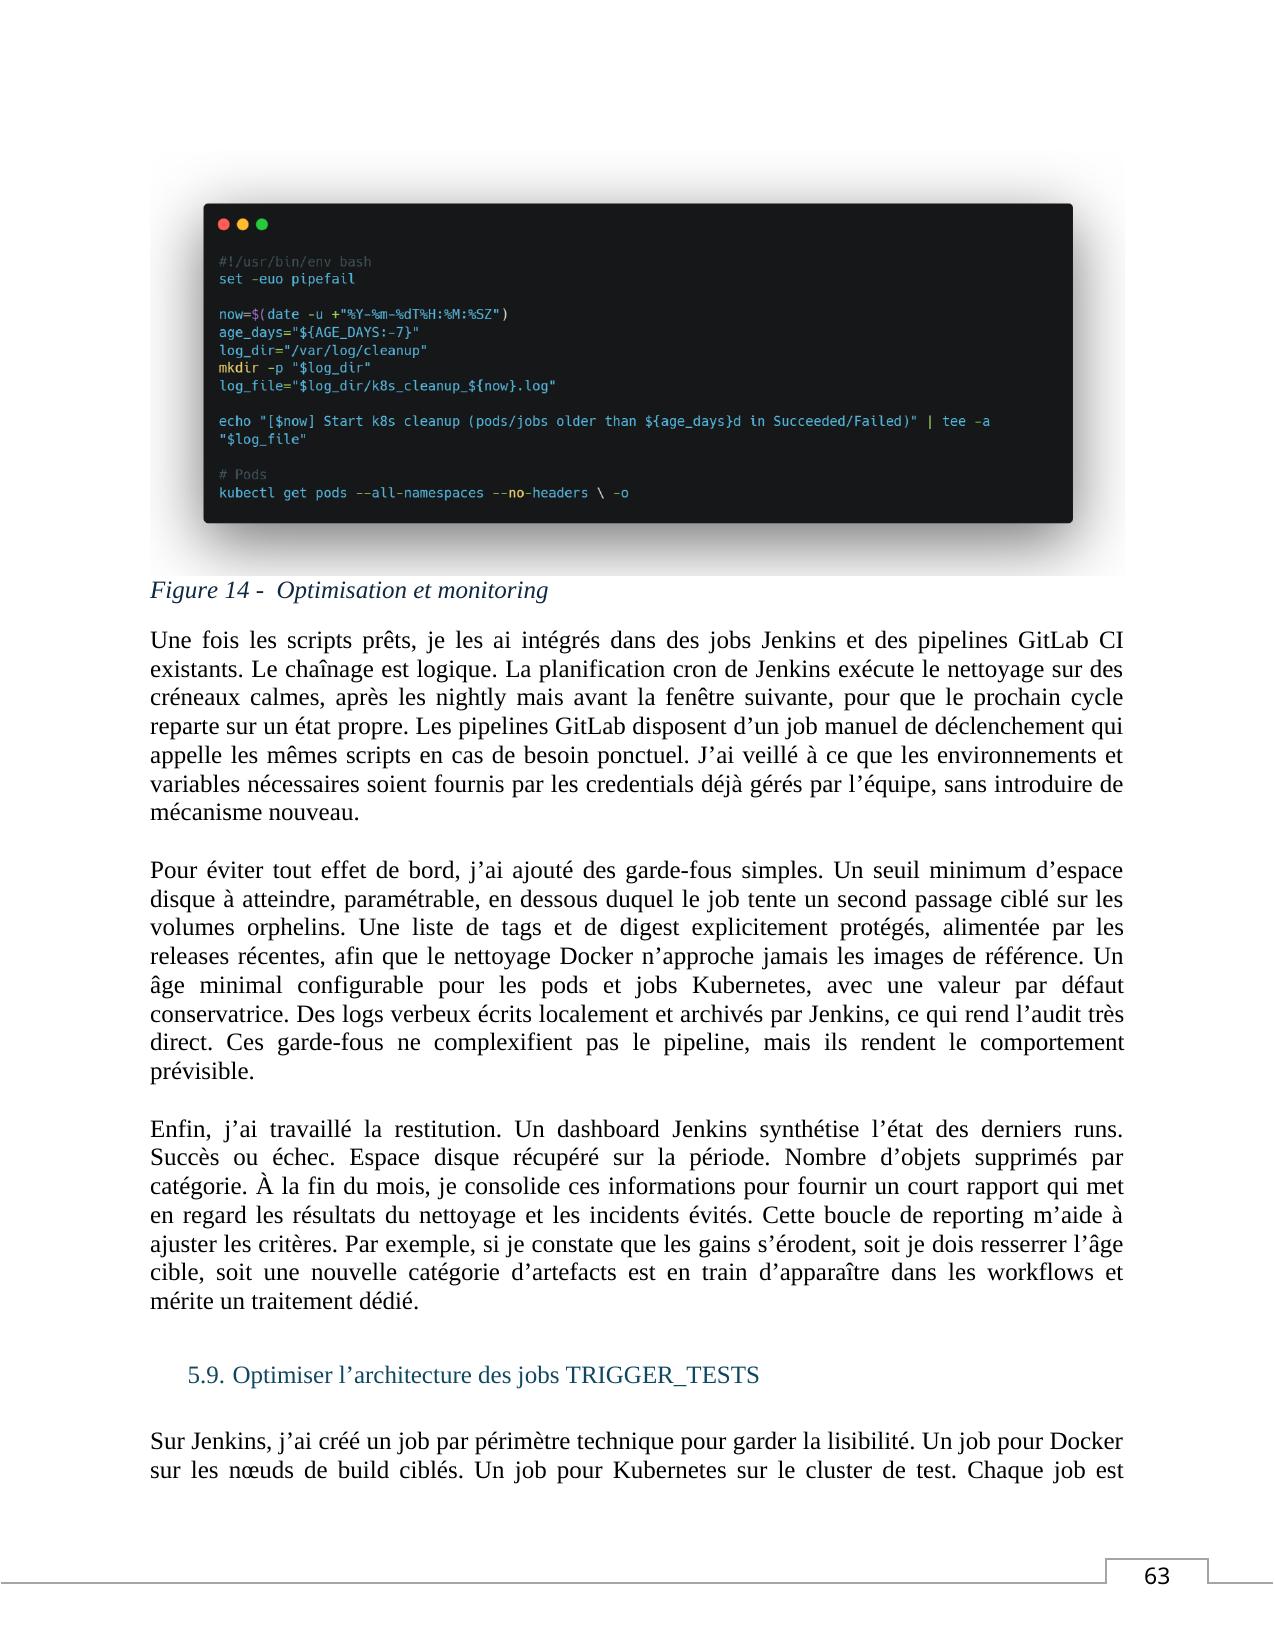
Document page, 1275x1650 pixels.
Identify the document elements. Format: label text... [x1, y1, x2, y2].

picture [150, 150, 1125, 576]
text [150, 1426, 1125, 1484]
text Figure 14 - Optimisation et monitoring [150, 576, 1125, 604]
text Pour éviter tout effet de bord, j’ai ajouté des garde-fous simples. Un seuil minimum d’espace disque à atteindre, paramétrable, en dessous duquel le job tente un second passage ciblé sur les volumes orphelins. Une liste de tags et de digest explicitement protégés, alimentée par les releases récentes, afin que le nettoyage Docker n’approche jamais les images de référence. Un âge minimal configurable pour les pods et jobs Kubernetes, avec une valeur par défaut conservatrice. Des logs verbeux écrits localement et archivés par Jenkins, ce qui rend l’audit très direct. Ces garde-fous ne complexifient pas le pipeline, mais ils rendent le comportement prévisible. [150, 855, 1125, 1085]
text Une fois les scripts prêts, je les ai intégrés dans des jobs Jenkins et des pipelines GitLab CI existants. Le chaînage est logique. La planification cron de Jenkins exécute le nettoyage sur des créneaux calmes, après les nightly mais avant la fenêtre suivante, pour que le prochain cycle reparte sur un état propre. Les pipelines GitLab disposent d’un job manuel de déclenchement qui appelle les mêmes scripts en cas de besoin ponctuel. J’ai veillé à ce que les environnements et variables nécessaires soient fournis par les credentials déjà gérés par l’équipe, sans introduire de mécanisme nouveau. [150, 625, 1125, 826]
text Enfin, j’ai travaillé la restitution. Un dashboard Jenkins synthétise l’état des derniers runs. Succès ou échec. Espace disque récupéré sur la période. Nombre d’objets supprimés par catégorie. À la fin du mois, je consolide ces informations pour fournir un court rapport qui met en regard les résultats du nettoyage et les incidents évités. Cette boucle de reporting m’aide à ajuster les critères. Par exemple, si je constate que les gains s’érodent, soit je dois resserrer l’âge cible, soit une nouvelle catégorie d’artefacts est en train d’apparaître dans les workflows et mérite un traitement dédié. [150, 1114, 1125, 1315]
subtitle Optimiser l’architecture des jobs TRIGGER_TESTS [187, 1360, 1125, 1389]
